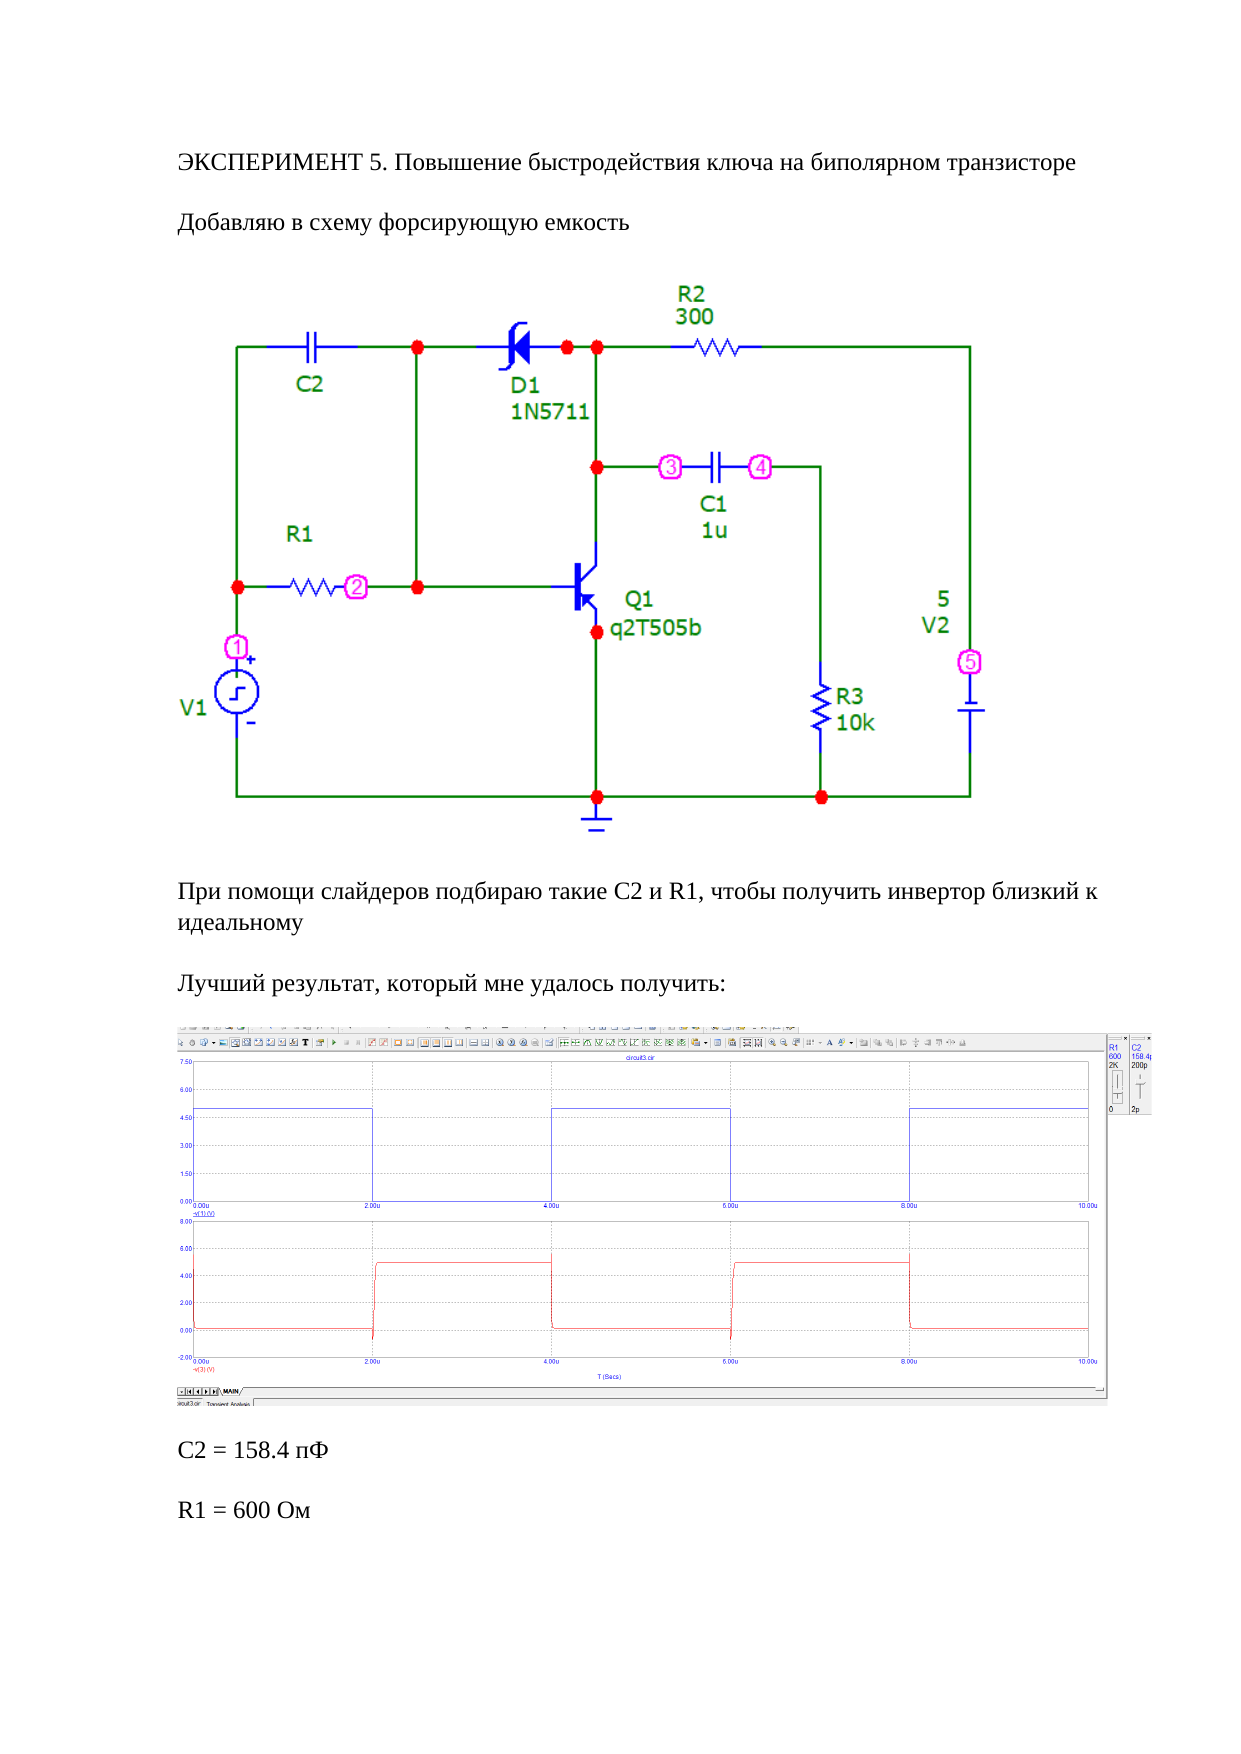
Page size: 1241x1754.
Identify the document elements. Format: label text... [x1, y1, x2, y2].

text ЭКСПЕРИМЕНТ 5. Повышение быстродействия ключа на биполярном транзисторе [177, 147, 1152, 176]
picture [177, 1027, 1152, 1406]
text R1 = 600 Ом [177, 1495, 1152, 1524]
text Лучший результат, который мне удалось получить: [177, 968, 1152, 996]
text Добавляю в схему форсирующую емкость [177, 207, 1152, 236]
picture [177, 267, 1010, 848]
text C2 = 158.4 пФ [177, 1435, 1152, 1463]
text При помощи слайдеров подбираю такие C2 и R1, чтобы получить инвертор близкий к идеальному [177, 876, 1152, 936]
